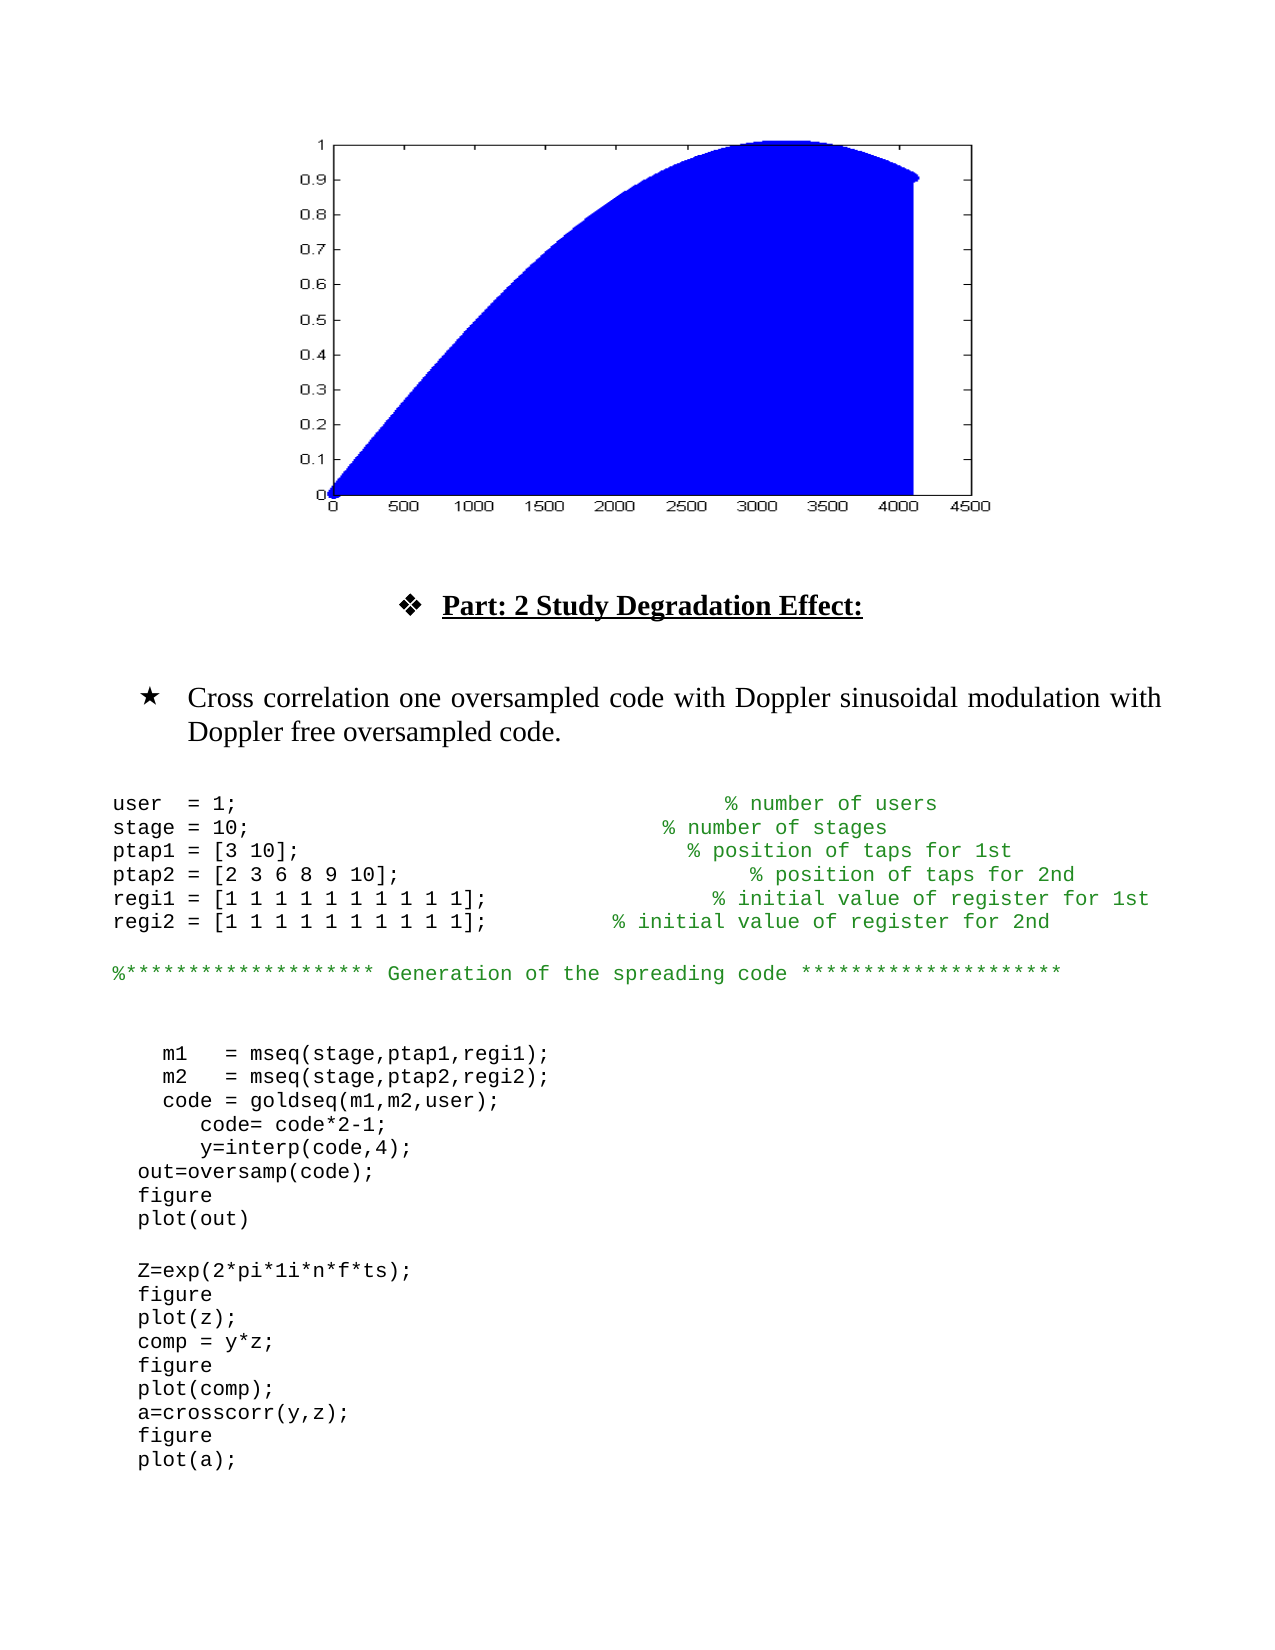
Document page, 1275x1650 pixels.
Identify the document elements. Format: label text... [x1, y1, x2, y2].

text regi1 = [1 1 1 1 1 1 1 1 1 1]; % initial value of register for 1st [112, 888, 1162, 911]
text user = 1; % number of users [112, 793, 1162, 817]
text m2 = mseq(stage,ptap2,regi2); [112, 1066, 1162, 1090]
text regi2 = [1 1 1 1 1 1 1 1 1 1]; % initial value of register for 2nd [112, 911, 1162, 935]
text figure [112, 1185, 1162, 1208]
text figure [112, 1426, 1162, 1449]
text stage = 10; % number of stages [112, 817, 1162, 841]
text code= code*2-1; [112, 1114, 1162, 1137]
text plot(out) [112, 1208, 1162, 1232]
text plot(a); [112, 1449, 1162, 1473]
text Z=exp(2*pi*1i*n*f*ts); [112, 1260, 1162, 1284]
text code = goldseq(m1,m2,user); [112, 1090, 1162, 1114]
text figure [112, 1284, 1162, 1307]
text plot(comp); [112, 1378, 1162, 1402]
text y=interp(code,4); [112, 1137, 1162, 1161]
list Part: 2 Study Degradation Effect: [97, 588, 1162, 621]
text figure [112, 1354, 1162, 1378]
text plot(z); [112, 1307, 1162, 1331]
text %******************** Generation of the spreading code ********************* [112, 963, 1162, 987]
text a=crosscorr(y,z); [112, 1402, 1162, 1426]
text m1 = mseq(stage,ptap1,regi1); [112, 1043, 1162, 1066]
text out=oversamp(code); [112, 1161, 1162, 1185]
picture [226, 112, 1049, 542]
text comp = y*z; [112, 1331, 1162, 1354]
text ptap1 = [3 10]; % position of taps for 1st [112, 841, 1162, 864]
text ptap2 = [2 3 6 8 9 10]; % position of taps for 2nd [112, 864, 1162, 888]
list Cross correlation one oversampled code with Doppler sinusoidal modulation with Doppler free oversampled code. [150, 680, 1162, 747]
